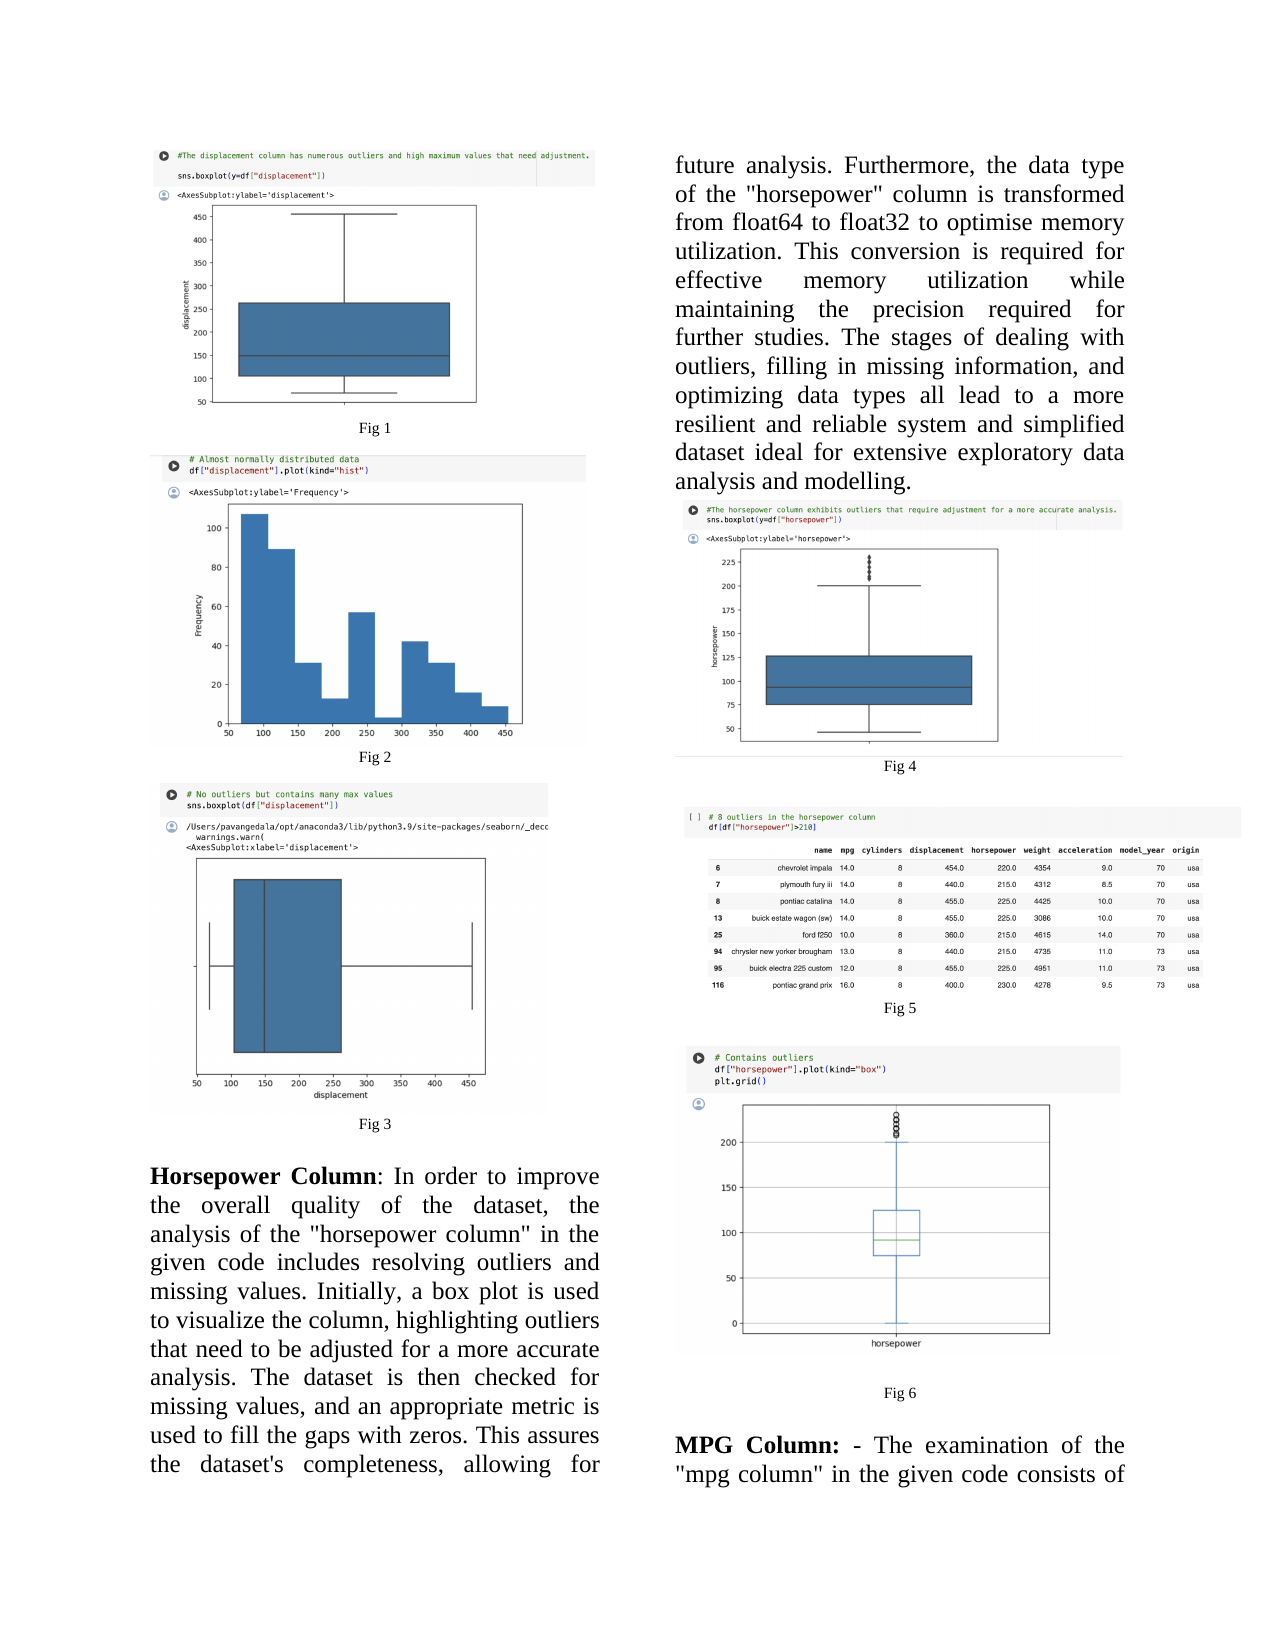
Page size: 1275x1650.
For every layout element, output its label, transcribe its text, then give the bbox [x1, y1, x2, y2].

picture [150, 455, 586, 748]
picture [675, 1045, 1121, 1355]
text Fig 2 [150, 748, 600, 766]
text Fig 4 [675, 756, 1125, 774]
picture [150, 783, 549, 1115]
picture [150, 150, 596, 419]
text Fig 1 [150, 419, 600, 437]
text Fig 3 [150, 1114, 600, 1132]
text Fig 6 [675, 1383, 1125, 1401]
picture [675, 495, 1123, 757]
text Fig 5 [675, 999, 1125, 1017]
text Horsepower Column: In order to improve the overall quality of the dataset, the analysis of the "horsepower column" in the given code includes resolving outliers and missing values. Initially, a box plot is used to visualize the column, highlighting outliers that need to be adjusted for a more accurate analysis. The dataset is then checked for missing values, and an appropriate metric is used to fill the gaps with zeros. This assures the dataset's completeness, allowing for future analysis. Furthermore, the data type of the "horsepower" column is transformed from float64 to float32 to optimise memory utilization. This conversion is required for effective memory utilization while maintaining the precision required for further studies. The stages of dealing with outliers, filling in missing information, and optimizing data types all lead to a more resilient and reliable system and simplified dataset ideal for extensive exploratory data analysis and modelling. [675, 150, 1125, 495]
picture [675, 803, 1242, 999]
text Horsepower Column: In order to improve the overall quality of the dataset, the analysis of the "horsepower column" in the given code includes resolving outliers and missing values. Initially, a box plot is used to visualize the column, highlighting outliers that need to be adjusted for a more accurate analysis. The dataset is then checked for missing values, and an appropriate metric is used to fill the gaps with zeros. This assures the dataset's completeness, allowing for future analysis. Furthermore, the data type of the "horsepower" column is transformed from float64 to float32 to optimise memory utilization. This conversion is required for effective memory utilization while maintaining the precision required for further studies. The stages of dealing with outliers, filling in missing information, and optimizing data types all lead to a more resilient and reliable system and simplified dataset ideal for extensive exploratory data analysis and modelling. [150, 1161, 600, 1477]
